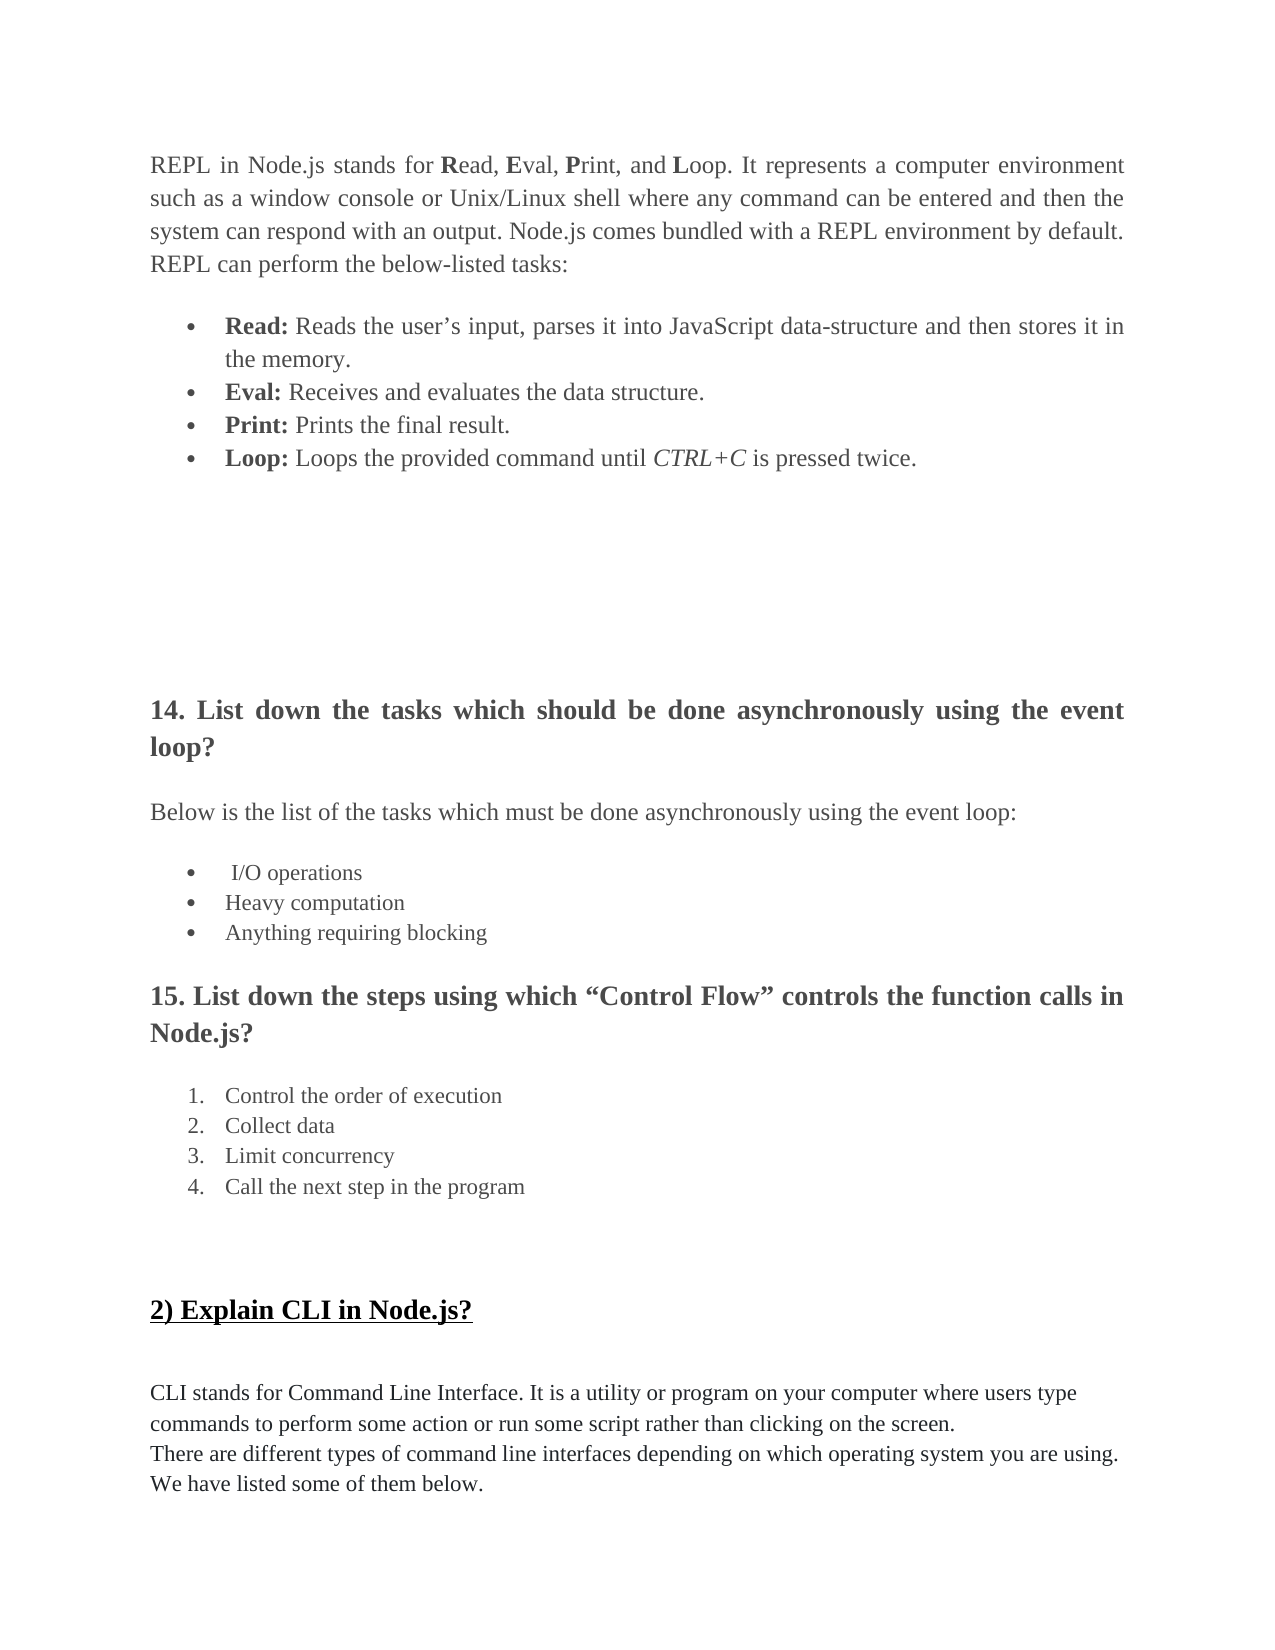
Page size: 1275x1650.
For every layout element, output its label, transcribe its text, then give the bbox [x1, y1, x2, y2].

list Control the order of execution [187, 1082, 1125, 1108]
list Eval: Receives and evaluates the data structure. [187, 377, 1125, 406]
list Heavy computation [187, 889, 1125, 915]
list Loop: Loops the provided command until CTRL+C is pressed twice. [187, 443, 1125, 472]
list Print: Prints the final result. [187, 410, 1125, 439]
list Call the next step in the program [187, 1173, 1125, 1199]
list Read: Reads the user’s input, parses it into JavaScript data-structure and then stores it in the memory. [187, 311, 1125, 373]
text Below is the list of the tasks which must be done asynchronously using the event loop: [150, 797, 1125, 825]
list I/O operations [187, 859, 1125, 885]
list Anything requiring blocking [187, 919, 1125, 946]
list Collect data [187, 1112, 1125, 1139]
subtitle 14. List down the tasks which should be done asynchronously using the event loop? [150, 693, 1125, 763]
subtitle 15. List down the steps using which “Control Flow” controls the function calls in Node.js? [150, 978, 1125, 1048]
text REPL in Node.js stands for Read, Eval, Print, and Loop. It represents a computer environment such as a window console or Unix/Linux shell where any command can be entered and then the system can respond with an output. Node.js comes bundled with a REPL environment by default. REPL can perform the below-listed tasks: [150, 150, 1125, 278]
text CLI stands for Command Line Interface. It is a utility or program on your computer where users type commands to perform some action or run some script rather than clicking on the screen. There are different types of command line interfaces depending on which operating system you are using. We have listed some of them below. [150, 1379, 1125, 1496]
list Limit concurrency [187, 1142, 1125, 1169]
subtitle 2) Explain CLI in Node.js? [150, 1293, 1125, 1326]
